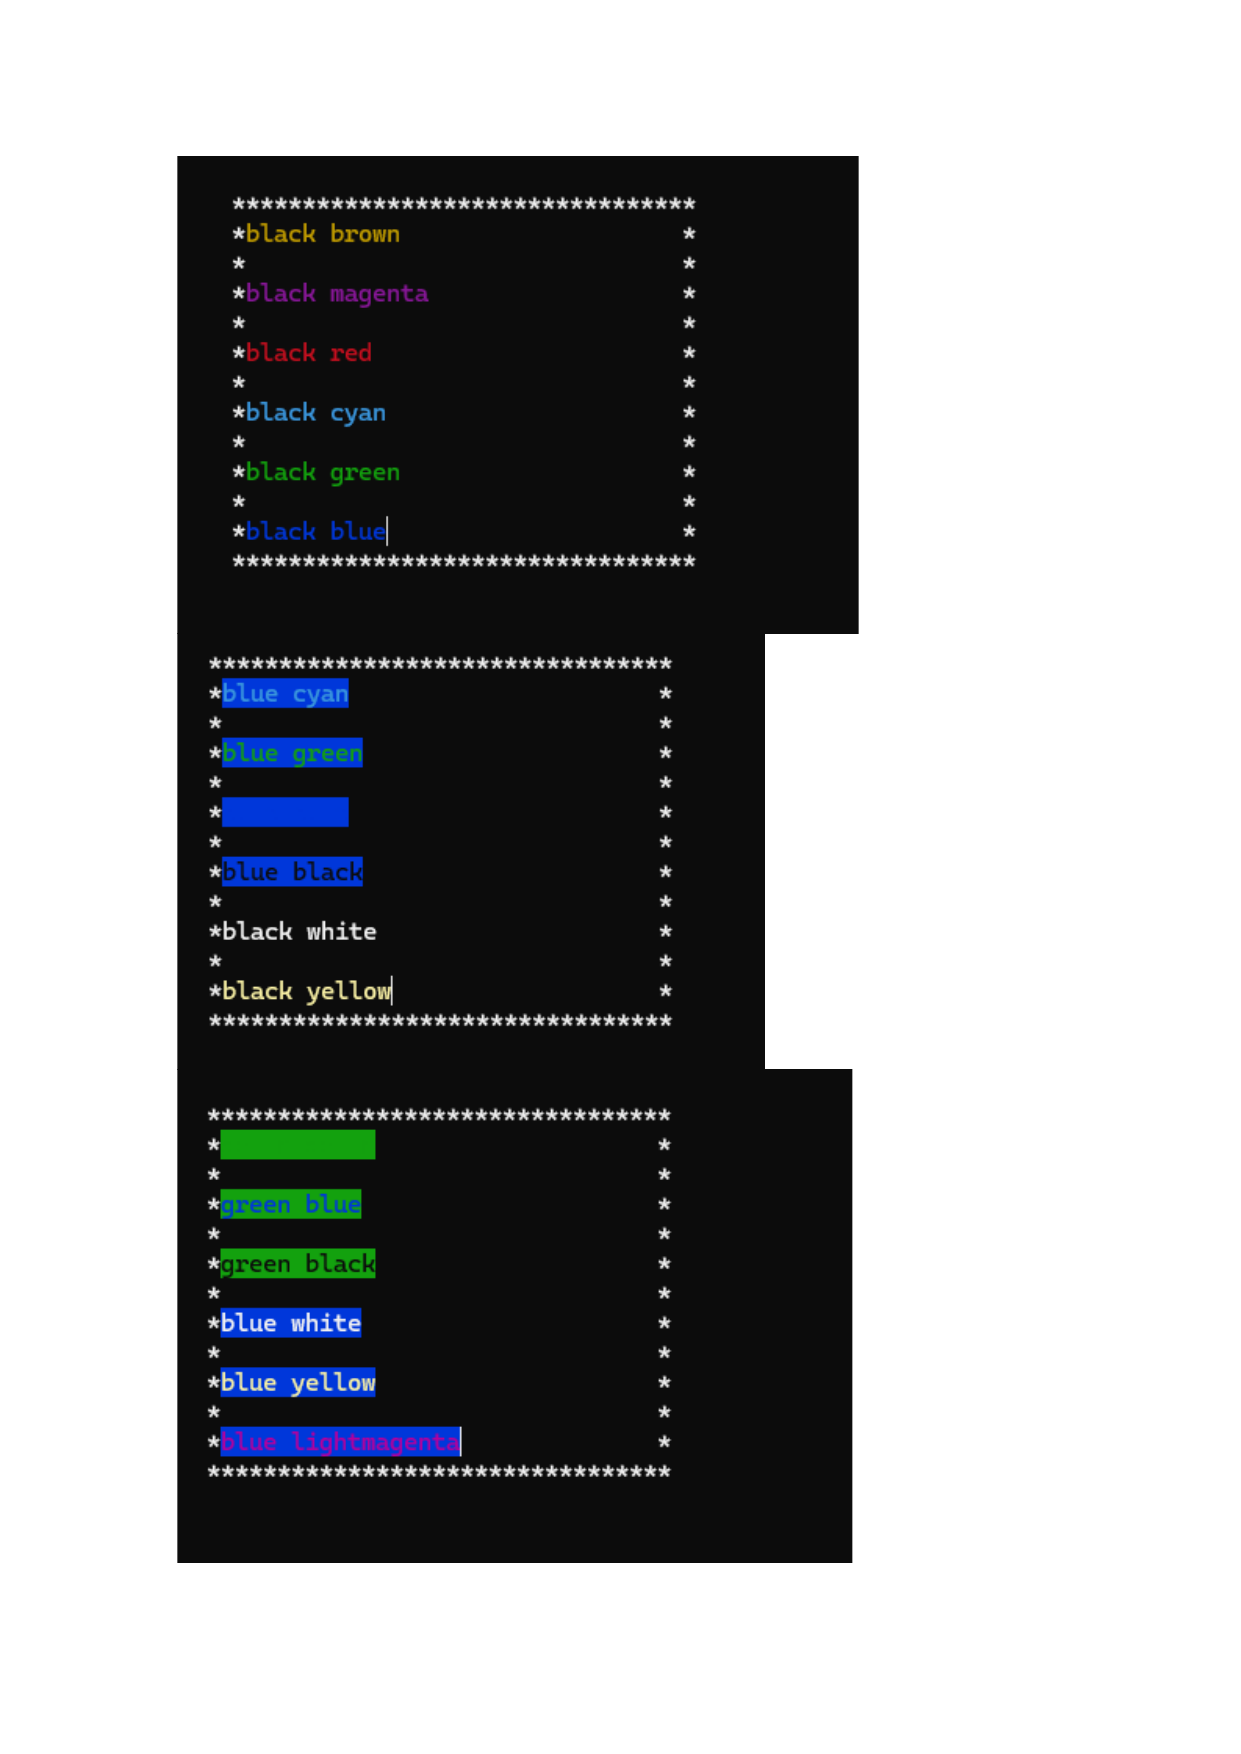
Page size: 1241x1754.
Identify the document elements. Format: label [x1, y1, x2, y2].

picture [177, 156, 859, 1563]
